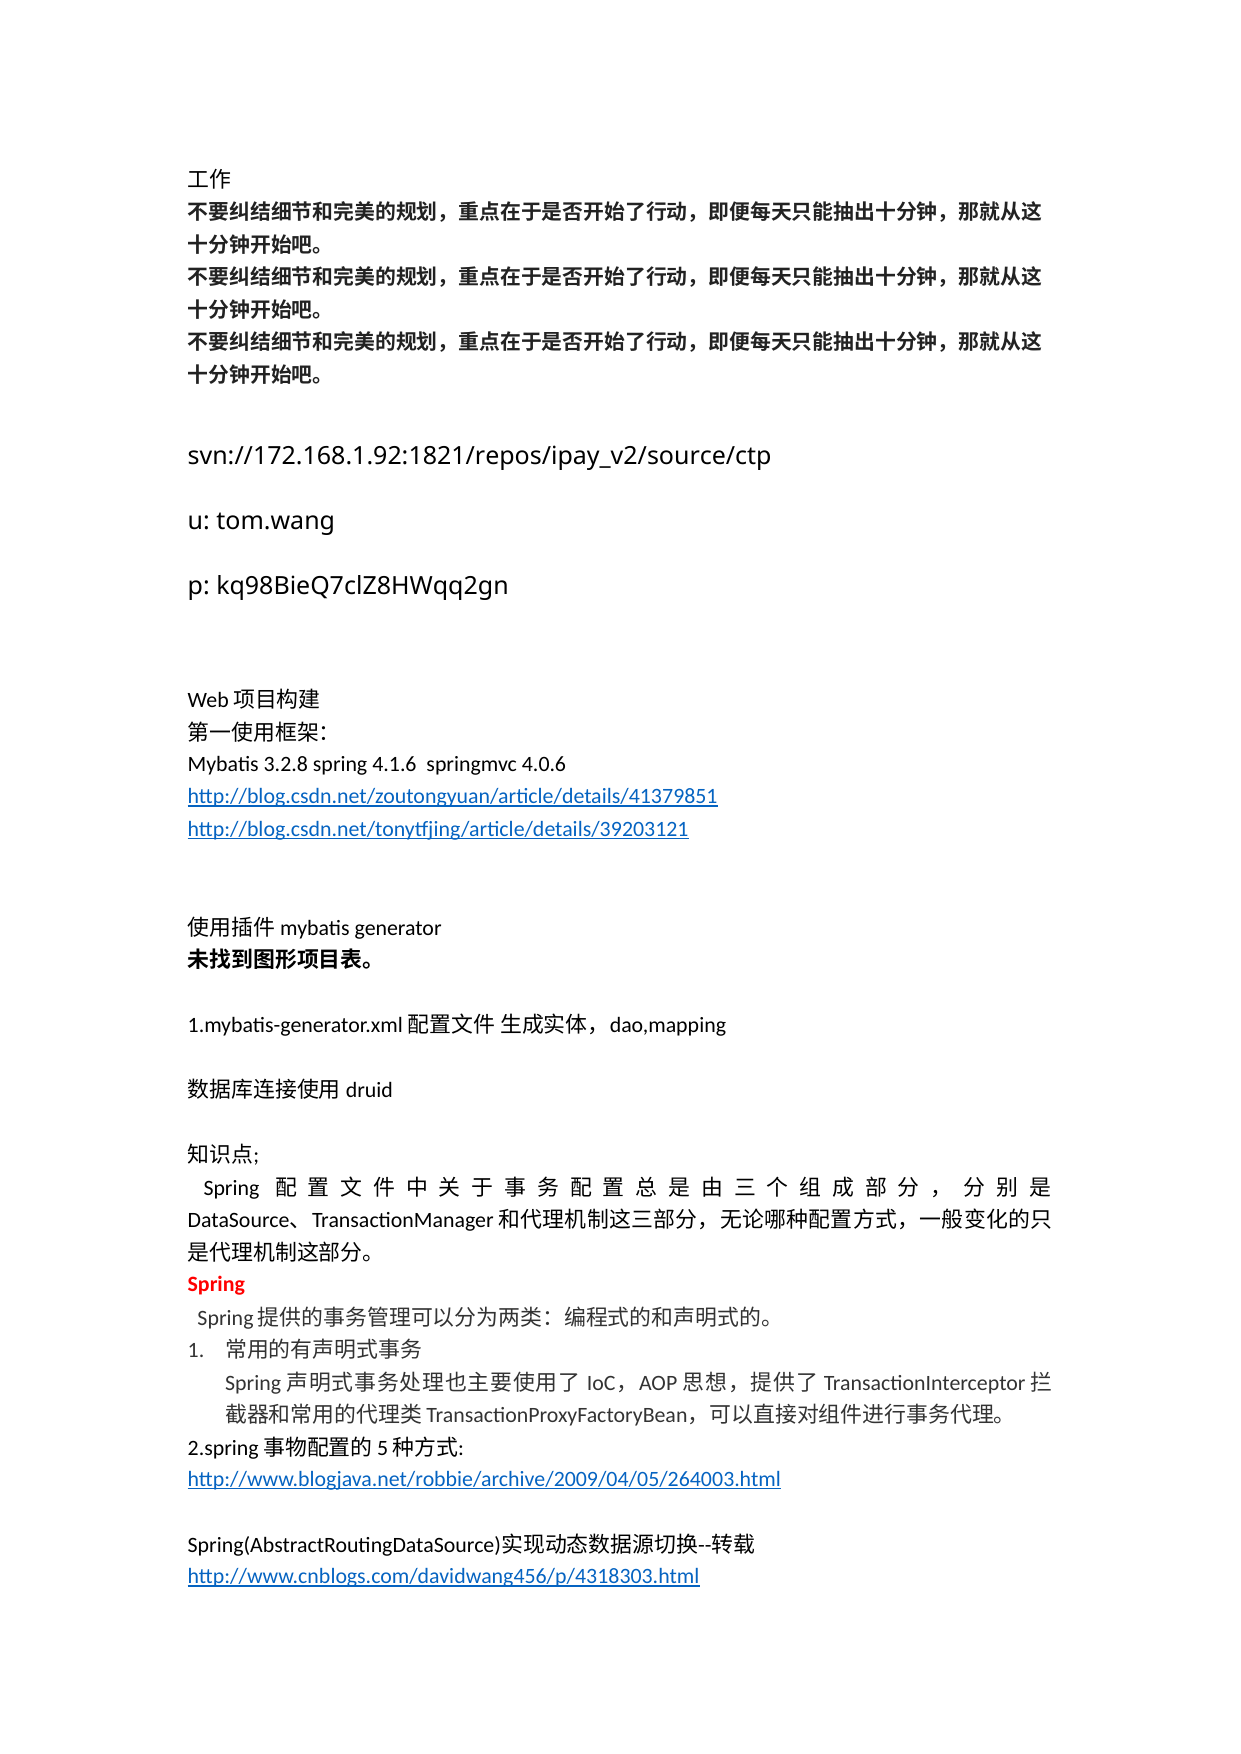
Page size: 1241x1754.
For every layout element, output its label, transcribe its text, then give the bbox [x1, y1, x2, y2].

text http://www.cnblogs.com/davidwang456/p/4318303.html [187, 1559, 1053, 1592]
text 不要纠结细节和完美的规划，重点在于是否开始了行动，即便每天只能抽出十分钟，那就从这十分钟开始吧。 [187, 259, 1053, 324]
text 知识点; [187, 1137, 1053, 1169]
text http://www.blogjava.net/robbie/archive/2009/04/05/264003.html [187, 1462, 1053, 1494]
text svn://172.168.1.92:1821/repos/ipay_v2/source/ctp u: tom.wang p: kq98BieQ7clZ8HWqq2gn [187, 422, 1053, 617]
text Spring(AbstractRoutingDataSource)实现动态数据源切换--转载 [187, 1527, 1053, 1559]
text http://blog.csdn.net/zoutongyuan/article/details/41379851 [187, 779, 1053, 812]
list 常用的有声明式事务 [187, 1332, 1053, 1364]
text 工作 [187, 162, 1053, 194]
text 1.mybatis-generator.xml 配置文件 生成实体，dao,mapping [187, 1007, 1053, 1039]
text Web项目构建 [187, 682, 1053, 714]
text Spring声明式事务处理也主要使用了IoC，AOP思想，提供了TransactionInterceptor拦截器和常用的代理类TransactionProxyFactoryBean，可以直接对组件进行事务代理。 [225, 1364, 1053, 1429]
text 不要纠结细节和完美的规划，重点在于是否开始了行动，即便每天只能抽出十分钟，那就从这十分钟开始吧。 [187, 324, 1053, 389]
text Spring提供的事务管理可以分为两类：编程式的和声明式的。 [187, 1299, 1053, 1332]
text Spring [187, 1267, 1053, 1299]
text Mybatis 3.2.8 spring 4.1.6 springmvc 4.0.6 [187, 747, 1053, 779]
text 2.spring事物配置的5种方式: [187, 1429, 1053, 1462]
text 不要纠结细节和完美的规划，重点在于是否开始了行动，即便每天只能抽出十分钟，那就从这十分钟开始吧。 [187, 194, 1053, 259]
text 第一使用框架： [187, 714, 1053, 747]
text 使用插件 mybatis generator未找到图形项目表。 [187, 909, 1053, 942]
text http://blog.csdn.net/tonytfjing/article/details/39203121 [187, 812, 1053, 844]
text 数据库连接使用 druid [187, 1072, 1053, 1104]
text Spring配置文件中关于事务配置总是由三个组成部分，分别是DataSource、TransactionManager和代理机制这三部分，无论哪种配置方式，一般变化的只是代理机制这部分。 [187, 1169, 1053, 1267]
